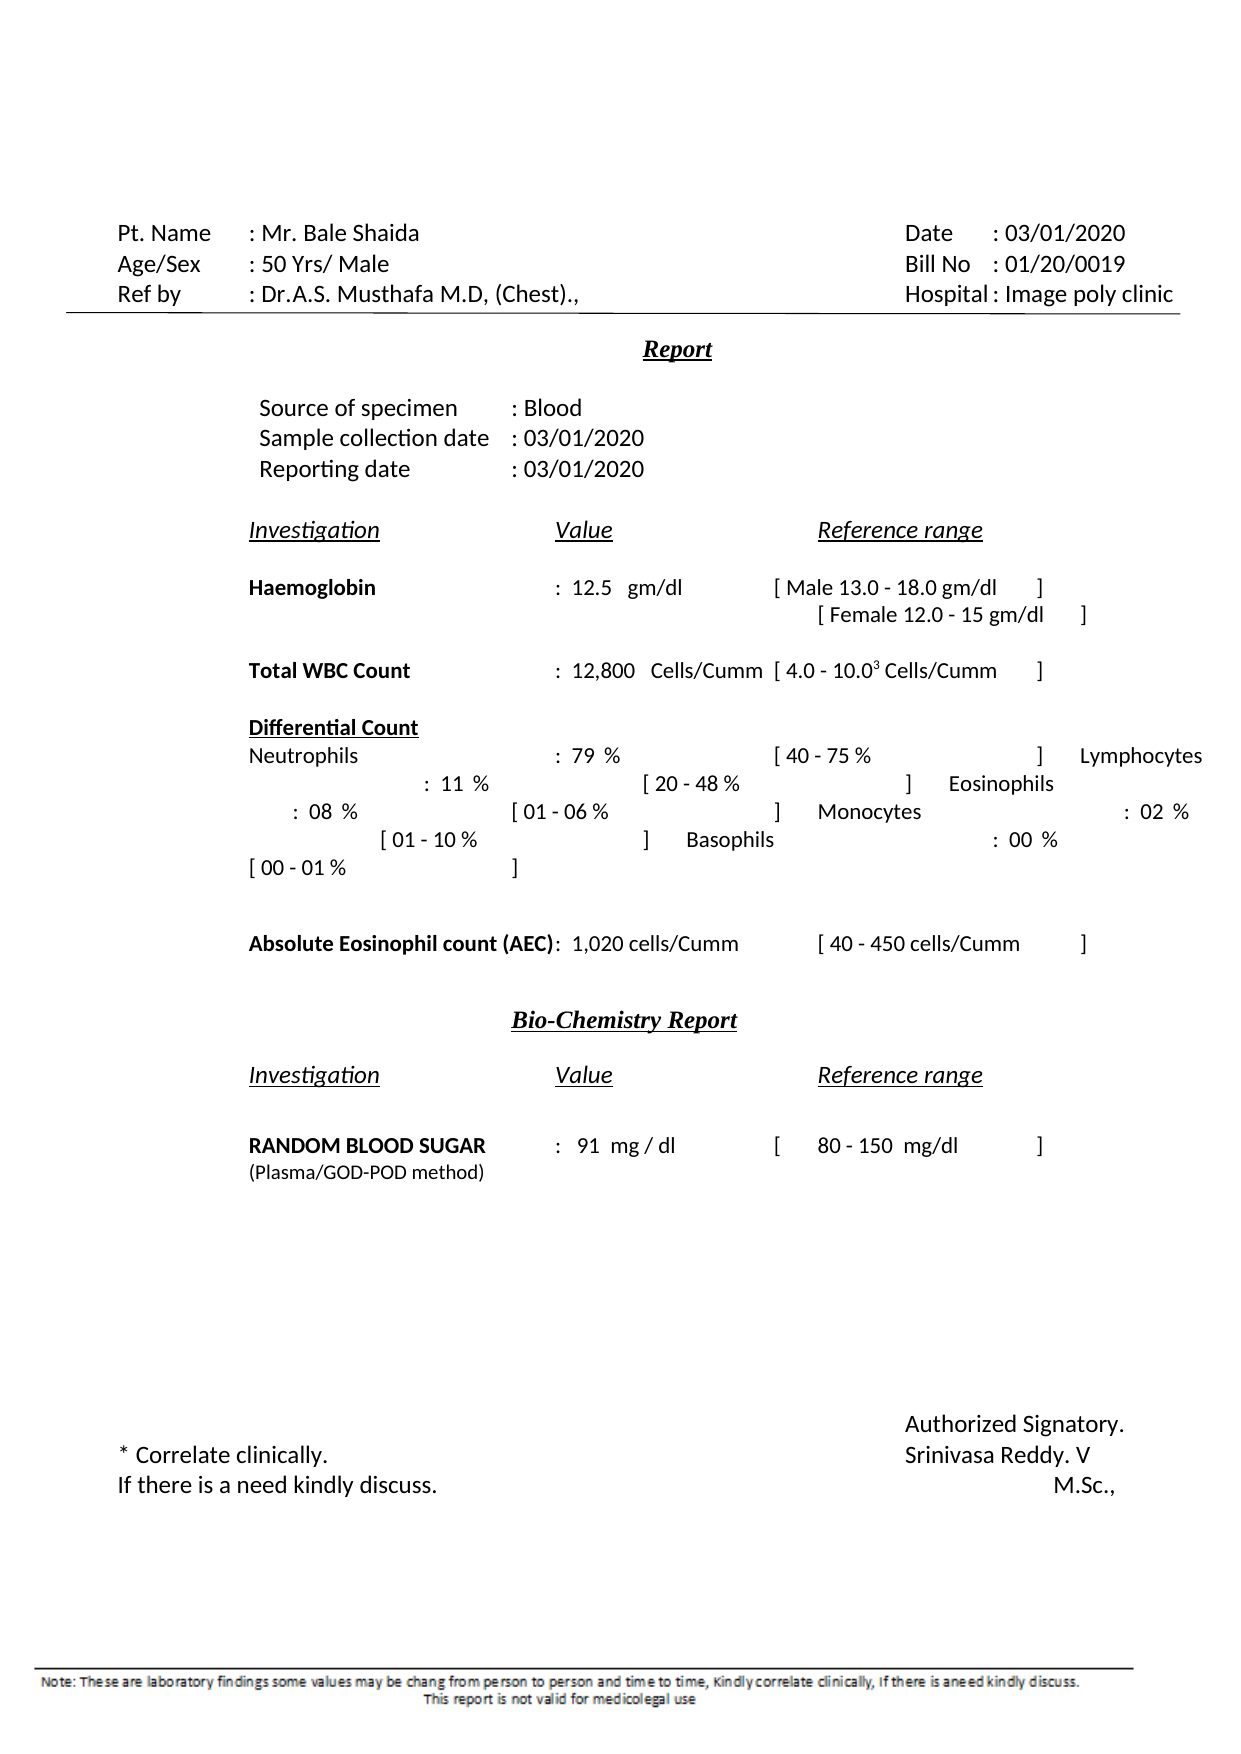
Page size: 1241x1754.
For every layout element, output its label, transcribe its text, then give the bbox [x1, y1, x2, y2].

text Report [599, 334, 1210, 363]
text * Correlate clinically. Srinivasa Reddy. V [74, 1439, 1210, 1469]
text (Plasma/GOD-POD method) [205, 1159, 1210, 1184]
picture [30, 1665, 1137, 1709]
text If there is a need kindly discuss. M.Sc., [74, 1469, 1210, 1500]
text Sample collection date : 03/01/2020 [259, 422, 1210, 453]
text Absolute Eosinophil count (AEC) : 1,020 cells/Cumm [ 40 - 450 cells/Cumm ] [205, 929, 1210, 957]
text Investigation Value Reference range [205, 514, 1210, 544]
text Haemoglobin : 12.5 gm/dl [ Male 13.0 - 18.0 gm/dl ] [205, 573, 1210, 601]
text Differential Count [205, 713, 1210, 741]
text RANDOM BLOOD SUGAR : 91 mg / dl [ 80 - 150 mg/dl ] [205, 1131, 1210, 1159]
text Age/Sex : 50 Yrs/ Male Bill No : 01/20/0019 [74, 248, 1210, 278]
text Reporting date : 03/01/2020 [259, 453, 1210, 483]
text Pt. Name : Mr. Bale Shaida Date : 03/01/2020 [74, 217, 1210, 248]
text [ Female 12.0 - 15 gm/dl ] [774, 601, 1210, 629]
text Investigation Value Reference range [205, 1060, 1210, 1090]
text Bio-Chemistry Report [467, 1006, 1210, 1034]
text Source of specimen : Blood [259, 392, 1210, 422]
text Ref by : Dr. A.S. Musthafa M.D, (Chest)., Hospital : Image poly clinic [74, 278, 1210, 309]
text Total WBC Count : 12,800 Cells/Cumm [ 4.0 - 10.03 Cells/Cumm ] [205, 657, 1210, 685]
text Authorized Signatory. [905, 1408, 1210, 1439]
text Neutrophils : 79 % [ 40 - 75 % ] Lymphocytes : 11 % [ 20 - 48 % ] Eosinophils : 08 % [ 01 - 06 % ] Monocytes : 02 % [ 01 - 10 % ] Basophils : 00 % [ 00 - 01 % ] [205, 741, 1210, 881]
